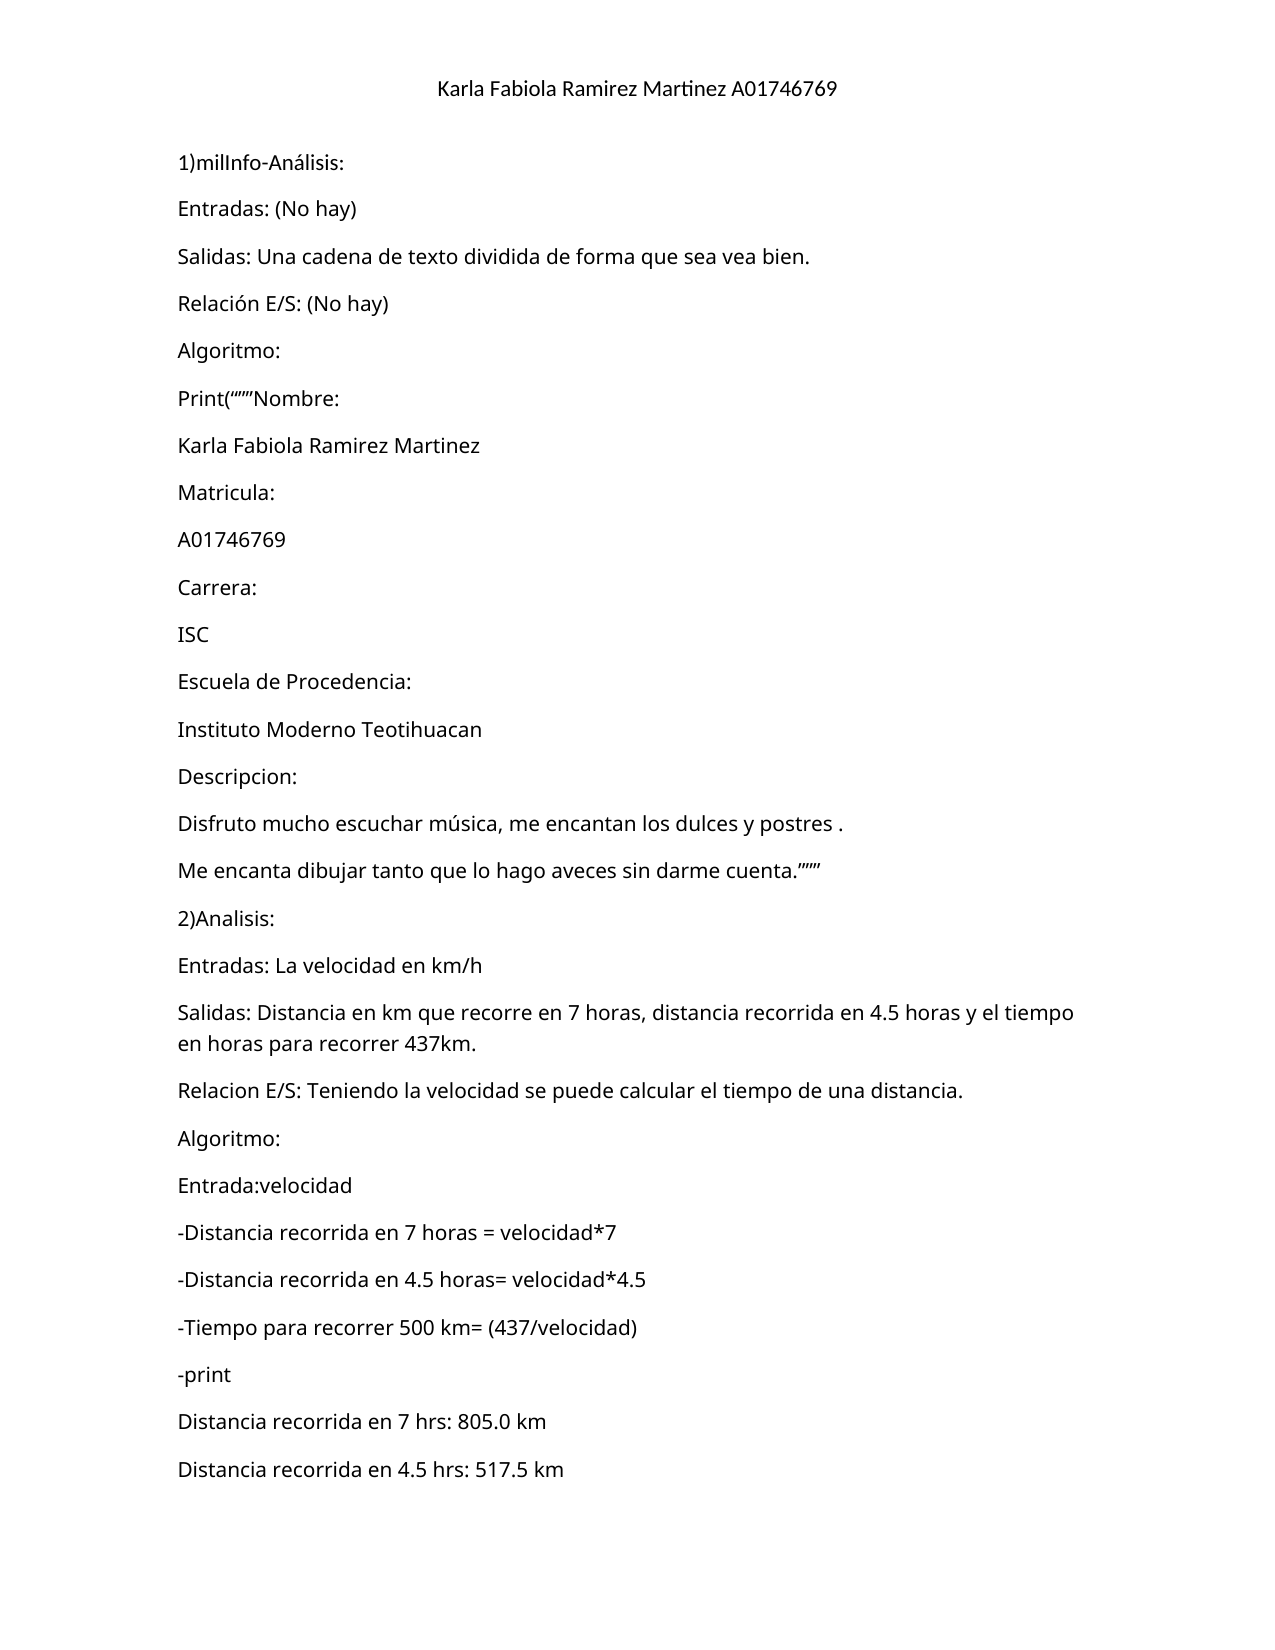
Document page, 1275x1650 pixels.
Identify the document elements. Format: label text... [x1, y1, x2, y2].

text Distancia recorrida en 4.5 hrs: 517.5 km [177, 1455, 1098, 1483]
text ISC [177, 620, 1098, 648]
text 2)Analisis: [177, 904, 1098, 932]
text -Tiempo para recorrer 500 km= (437/velocidad) [177, 1313, 1098, 1341]
text Distancia recorrida en 7 hrs: 805.0 km [177, 1407, 1098, 1436]
text Salidas: Una cadena de texto dividida de forma que sea vea bien. [177, 242, 1098, 270]
text A01746769 [177, 526, 1098, 554]
text -Distancia recorrida en 7 horas = velocidad*7 [177, 1218, 1098, 1247]
text Print(“””Nombre: [177, 384, 1098, 412]
text Algoritmo: [177, 1124, 1098, 1152]
text Relacion E/S: Teniendo la velocidad se puede calcular el tiempo de una distancia. [177, 1076, 1098, 1105]
text Descripcion: [177, 762, 1098, 790]
text Carrera: [177, 573, 1098, 601]
text Entradas: La velocidad en km/h [177, 951, 1098, 979]
text Entradas: (No hay) [177, 194, 1098, 223]
text Disfruto mucho escuchar música, me encantan los dulces y postres . [177, 809, 1098, 838]
text 1)milInfo-Análisis: [177, 148, 1098, 176]
text Me encanta dibujar tanto que lo hago aveces sin darme cuenta.””” [177, 857, 1098, 885]
text -print [177, 1360, 1098, 1388]
text Karla Fabiola Ramirez Martinez [177, 431, 1098, 459]
text -Distancia recorrida en 4.5 horas= velocidad*4.5 [177, 1266, 1098, 1294]
text Instituto Moderno Teotihuacan [177, 715, 1098, 743]
text Matricula: [177, 478, 1098, 507]
text Entrada:velocidad [177, 1171, 1098, 1199]
text Algoritmo: [177, 336, 1098, 365]
text Escuela de Procedencia: [177, 667, 1098, 696]
text Relación E/S: (No hay) [177, 289, 1098, 317]
text Salidas: Distancia en km que recorre en 7 horas, distancia recorrida en 4.5 horas y el tiempo en horas para recorrer 437km. [177, 998, 1098, 1057]
